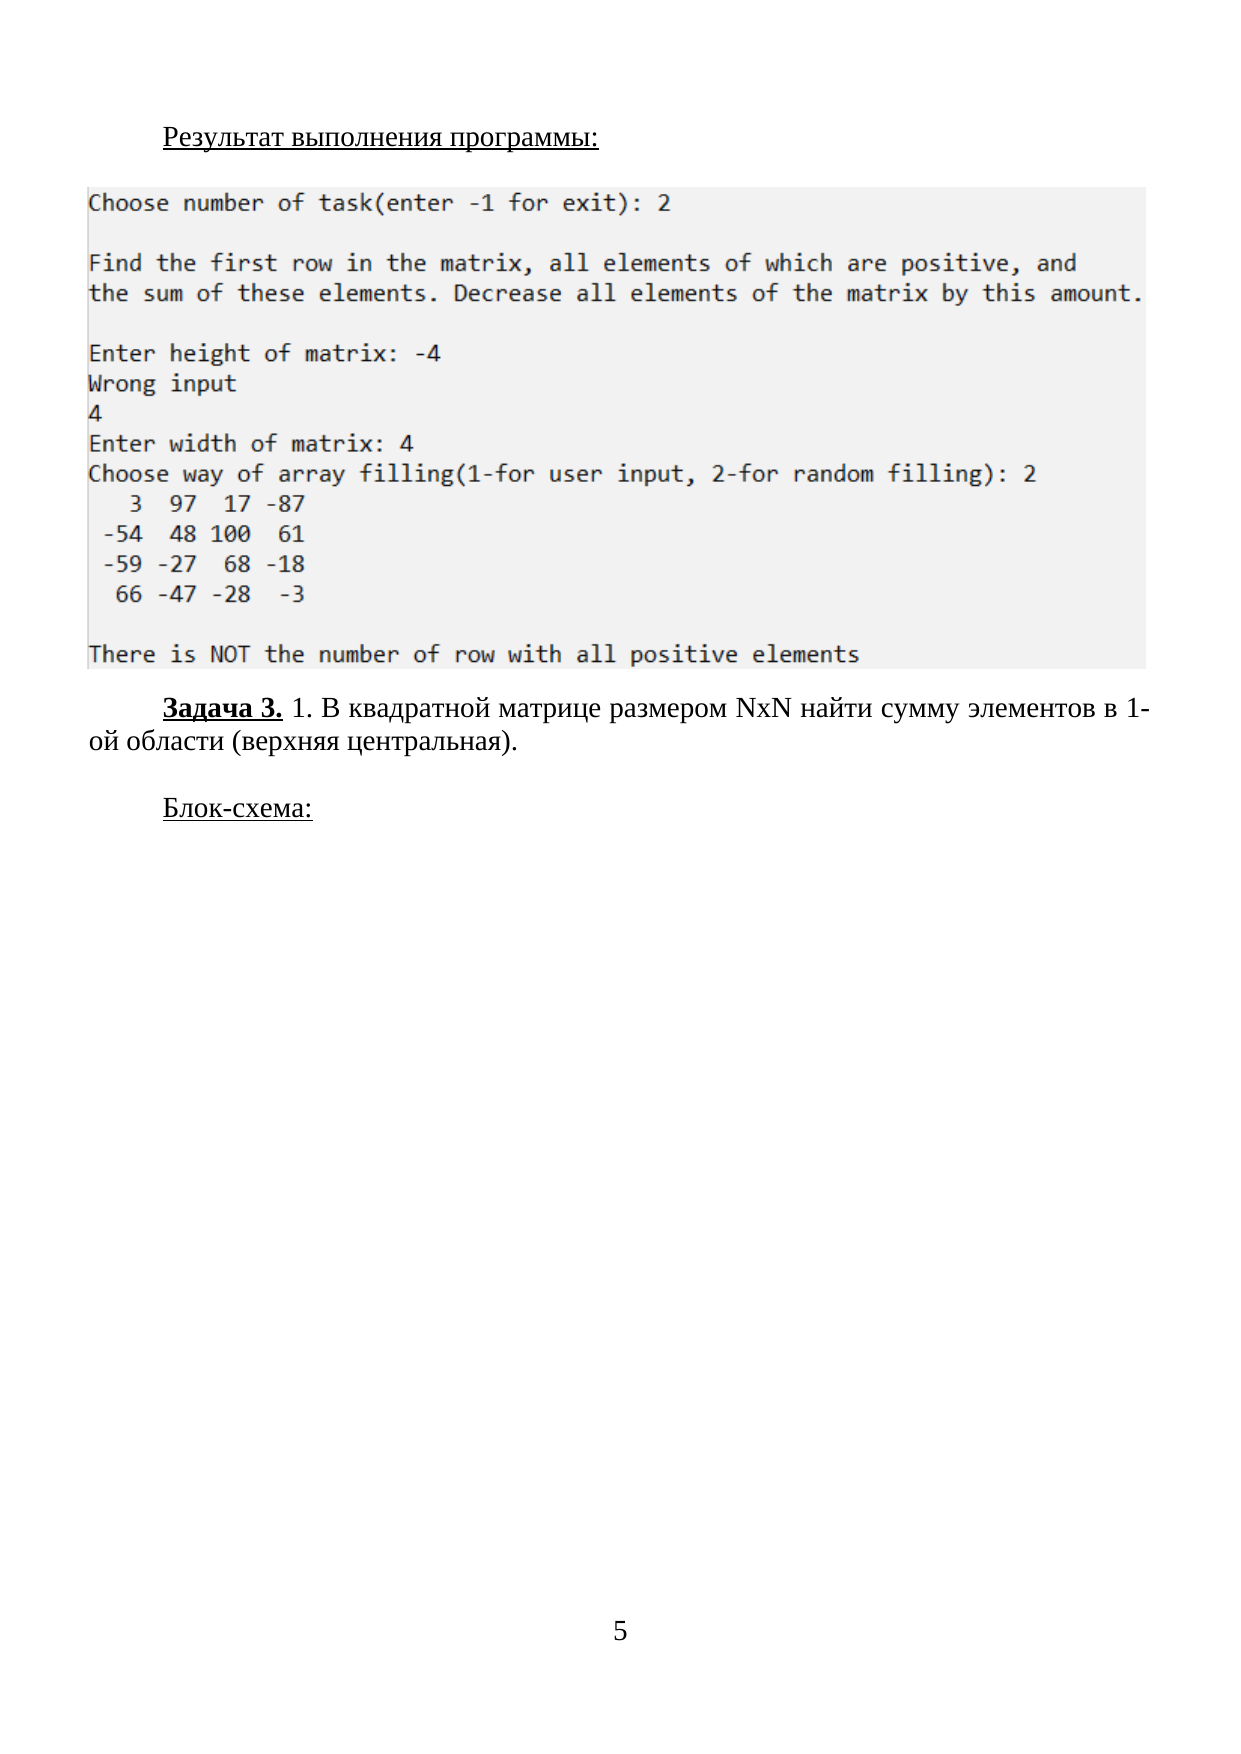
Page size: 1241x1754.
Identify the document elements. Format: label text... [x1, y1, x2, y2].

picture [87, 187, 1147, 669]
text Результат выполнения программы: [89, 118, 1152, 152]
text Блок-схема: [89, 791, 1152, 824]
